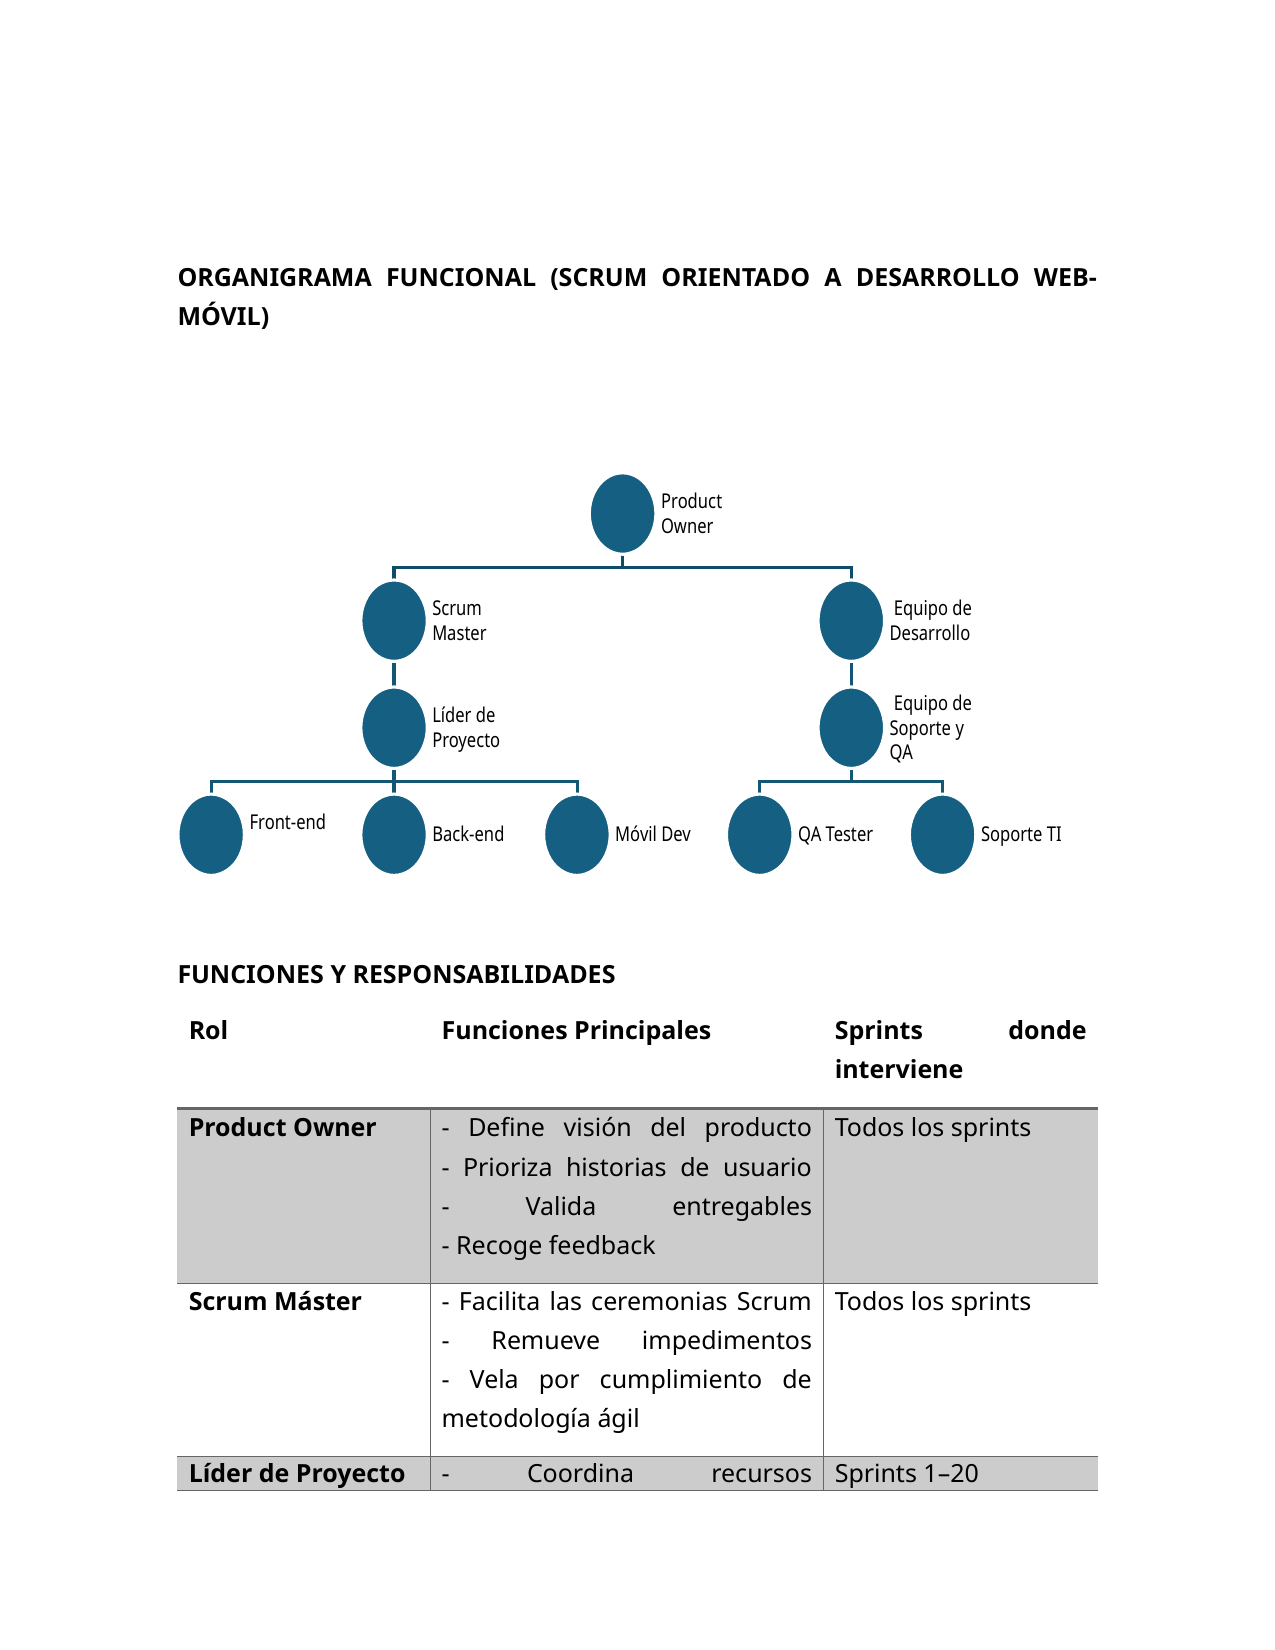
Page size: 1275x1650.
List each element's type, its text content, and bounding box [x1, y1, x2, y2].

table_cell - Define visión del producto - Prioriza historias de usuario - Valida entregables - Recoge feedback [431, 1110, 823, 1283]
table_header Funciones Principales [430, 1013, 823, 1107]
text FUNCIONES Y RESPONSABILIDADES [177, 957, 1098, 991]
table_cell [431, 1457, 823, 1490]
text ORGANIGRAMA FUNCIONAL (SCRUM ORIENTADO A DESARROLLO WEB-MÓVIL) [177, 259, 1098, 332]
table_cell Sprints 1–20 [824, 1457, 1098, 1490]
table_cell - Facilita las ceremonias Scrum - Remueve impedimentos - Vela por cumplimiento de metodología ágil [431, 1284, 823, 1456]
table_cell Scrum Máster [177, 1284, 430, 1456]
table_header Sprints donde interviene [823, 1013, 1098, 1107]
table_header Rol [177, 1013, 430, 1107]
table_cell Todos los sprints [824, 1110, 1098, 1283]
table_cell Product Owner [177, 1110, 430, 1283]
table_cell Líder de Proyecto [177, 1457, 430, 1490]
table_cell Todos los sprints [824, 1284, 1098, 1456]
